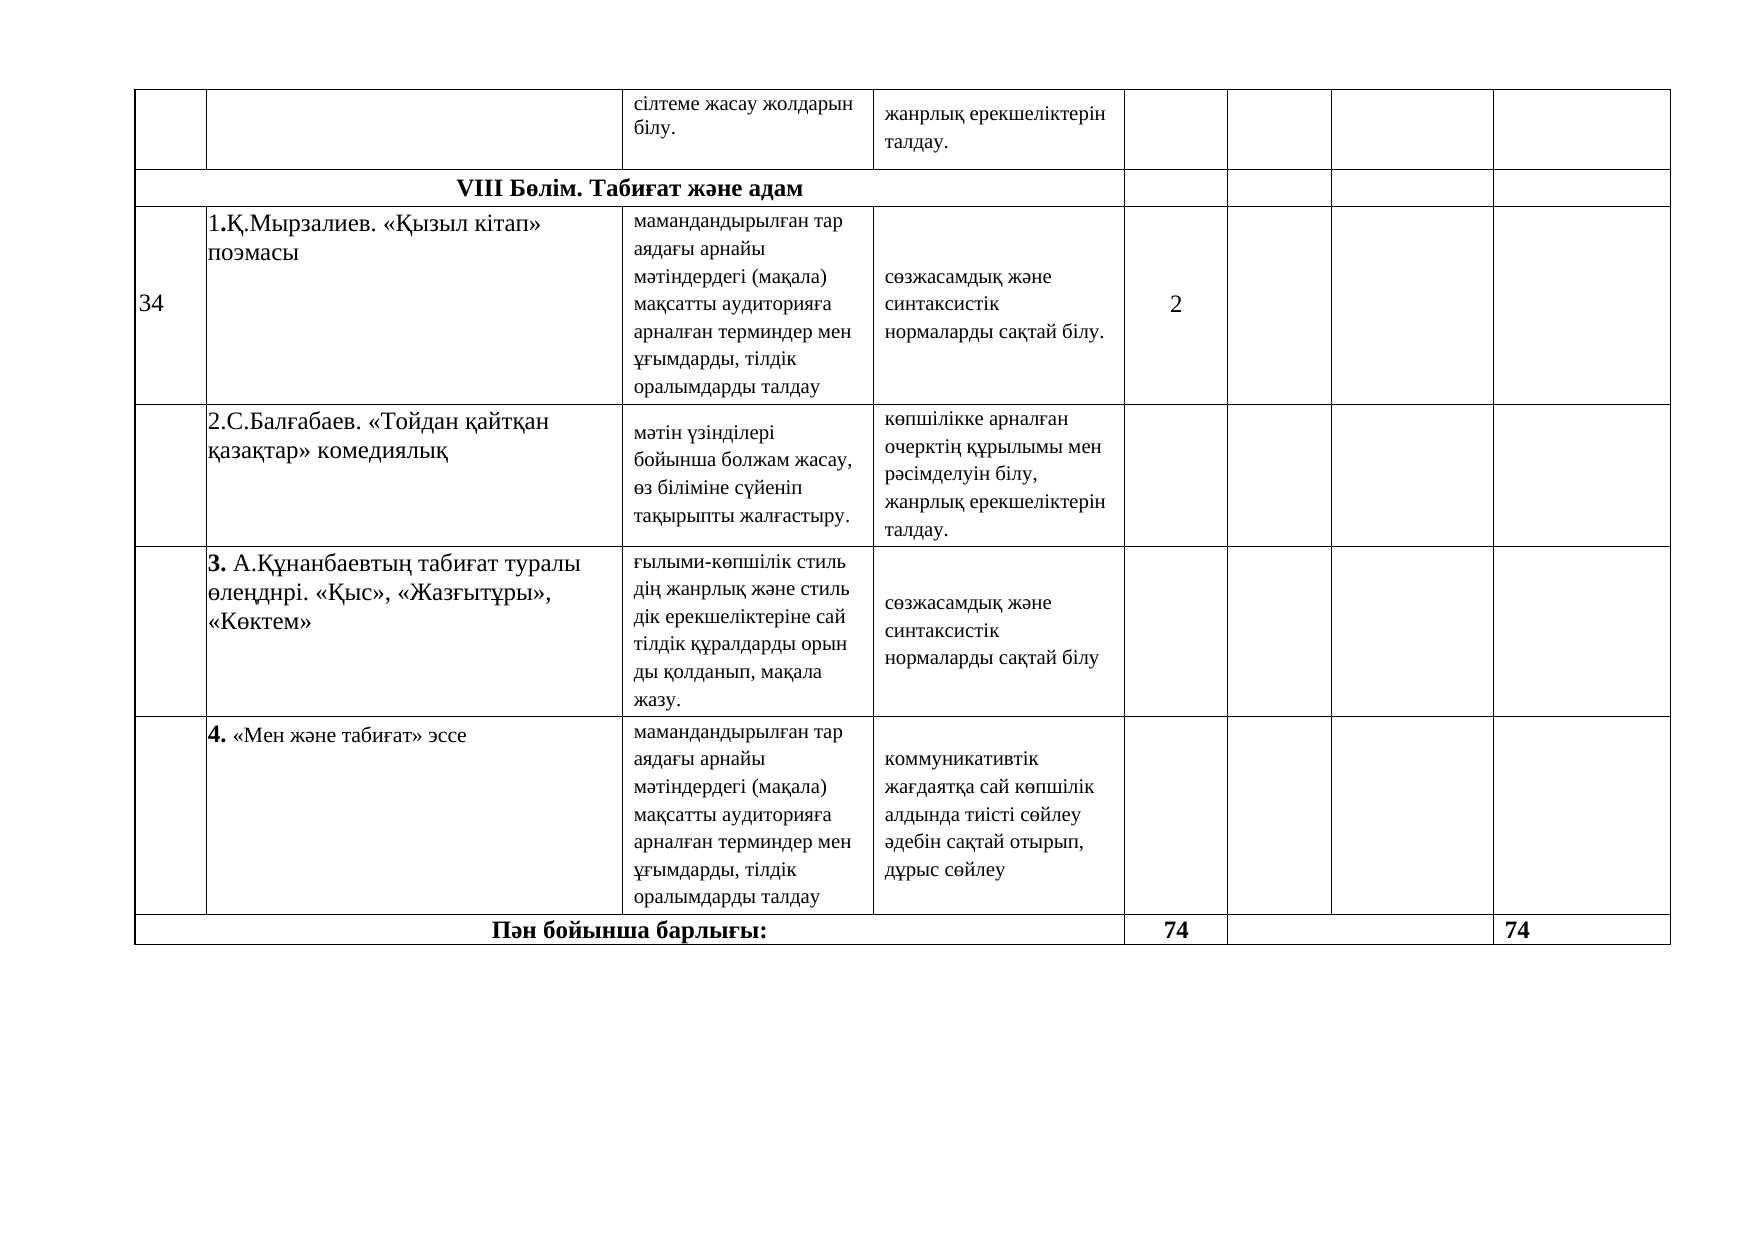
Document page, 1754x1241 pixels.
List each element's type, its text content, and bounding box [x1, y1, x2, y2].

table_cell ғылыми-көпшілік стиль дің жанрлық және стиль дік ерекшеліктеріне сай тілдік құралдарды орын ды қолданып, мақала жазу. [623, 547, 873, 716]
table_cell [1125, 405, 1227, 546]
table_cell [1494, 90, 1670, 168]
table_cell [1228, 207, 1331, 403]
table_cell [1125, 717, 1227, 914]
table_cell 2.С.Балғабаев. «Тойдан қайтқан қазақтар» комедиялық [207, 405, 622, 546]
table_cell [1125, 547, 1227, 716]
table_cell 1.Қ.Мырзалиев. «Қызыл кітап» поэмасы [207, 207, 622, 403]
table_cell [136, 547, 206, 716]
table_cell [1332, 717, 1493, 914]
table_cell [1494, 717, 1670, 914]
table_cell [623, 90, 873, 168]
table_cell [1228, 170, 1331, 206]
table_cell [1228, 405, 1331, 546]
table_cell [1125, 170, 1227, 206]
table_cell 74 [1494, 915, 1670, 943]
table_cell 4. «Мен және табиғат» эссе [207, 717, 622, 914]
table_cell VIII Бөлім. Табиғат және адам [136, 170, 1124, 206]
table_cell сөзжасамдық және синтаксистік нормаларды сақтай білу. [874, 207, 1124, 403]
table_cell 3. А.Құнанбаевтың табиғат туралы өлеңднрі. «Қыс», «Жазғытұры», «Көктем» [207, 547, 622, 716]
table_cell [207, 90, 622, 168]
table_cell [1494, 170, 1670, 206]
table_cell 34 [136, 207, 206, 403]
table_cell [136, 717, 206, 914]
table_cell [1332, 547, 1493, 716]
table_cell [1228, 915, 1493, 943]
table_cell [136, 90, 206, 168]
table_cell сөзжасамдық және синтаксистік нормаларды сақтай білу [874, 547, 1124, 716]
table_cell [1332, 207, 1493, 403]
table_cell мамандандырылған тар аядағы арнайы мәтіндердегі (мақала) мақсатты аудиторияға арналған терминдер мен ұғымдарды, тілдік оралымдарды талдау [623, 207, 873, 403]
table_cell көпшілікке арналған очерктің құрылымы мен рәсімделуін білу, жанрлық ерекшеліктерін талдау. [874, 405, 1124, 546]
table_cell коммуникативтік жағдаятқа сай көпшілік алдында тиісті сөйлеу әдебін сақтай отырып, дұрыс сөйлеу [874, 717, 1124, 914]
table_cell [874, 90, 1124, 168]
table_cell 2 [1125, 207, 1227, 403]
table_cell 74 [1125, 915, 1227, 943]
table_cell [1228, 90, 1331, 168]
table_cell [1332, 90, 1493, 168]
table_cell мәтін үзінділері бойынша болжам жасау, өз біліміне сүйеніп тақырыпты жалғастыру. [623, 405, 873, 546]
table_cell [1494, 405, 1670, 546]
table_cell [1228, 717, 1331, 914]
table_cell [1494, 547, 1670, 716]
table_cell [1332, 405, 1493, 546]
table_cell Пән бойынша барлығы: [136, 915, 1124, 943]
table_cell [136, 405, 206, 546]
table_cell [1494, 207, 1670, 403]
table_cell [1228, 547, 1331, 716]
table_cell [1125, 90, 1227, 168]
table_cell [1332, 170, 1493, 206]
table_cell мамандандырылған тар аядағы арнайы мәтіндердегі (мақала) мақсатты аудиторияға арналған терминдер мен ұғымдарды, тілдік оралымдарды талдау [623, 717, 873, 914]
